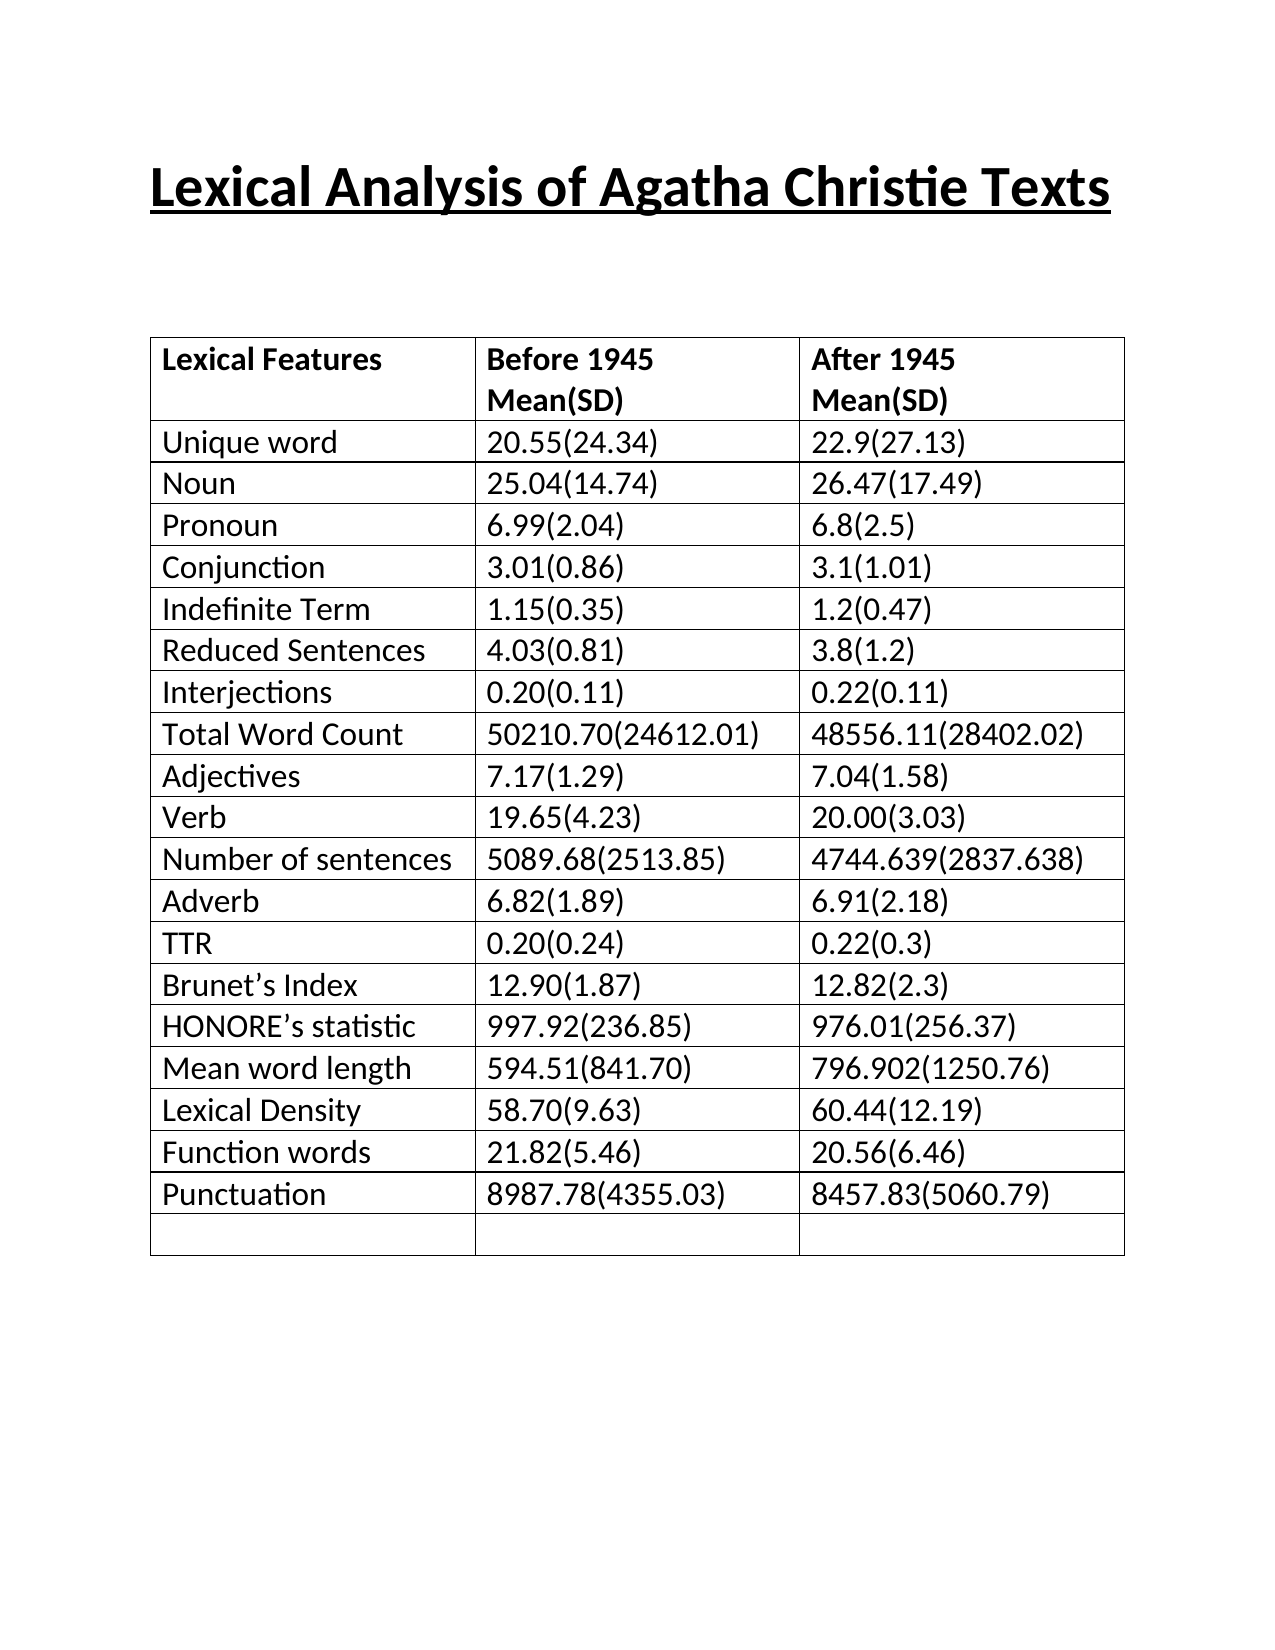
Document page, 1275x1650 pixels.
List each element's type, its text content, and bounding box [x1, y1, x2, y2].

table_cell 22.9(27.13) [800, 421, 1124, 461]
table_cell 21.82(5.46) [476, 1131, 799, 1171]
table_cell Number of sentences [151, 838, 475, 879]
table_cell HONORE’s statistic [151, 1005, 475, 1046]
table_header Lexical Features [151, 338, 475, 419]
table_cell Total Word Count [151, 713, 475, 754]
table_cell Verb [151, 797, 475, 837]
table_cell 0.20(0.24) [476, 922, 799, 963]
table_cell Mean word length [151, 1047, 475, 1088]
table_cell 594.51(841.70) [476, 1047, 799, 1088]
table_cell 6.99(2.04) [476, 504, 799, 545]
table_cell 5089.68(2513.85) [476, 838, 799, 879]
table_cell Pronoun [151, 504, 475, 545]
table_cell 58.70(9.63) [476, 1089, 799, 1130]
table_cell Adverb [151, 880, 475, 921]
table_cell 50210.70(24612.01) [476, 713, 799, 754]
table_cell Reduced Sentences [151, 630, 475, 670]
table_cell 26.47(17.49) [800, 463, 1124, 503]
table_cell 20.00(3.03) [800, 797, 1124, 837]
table_cell Lexical Density [151, 1089, 475, 1130]
table_cell 6.8(2.5) [800, 504, 1124, 545]
table_cell 19.65(4.23) [476, 797, 799, 837]
table_cell 12.82(2.3) [800, 964, 1124, 1004]
table_cell 3.01(0.86) [476, 546, 799, 587]
table_cell Punctuation [151, 1173, 475, 1213]
table_header After 1945 Mean(SD) [800, 338, 1124, 419]
table_cell 0.22(0.11) [800, 671, 1124, 712]
table_cell 3.8(1.2) [800, 630, 1124, 670]
table_cell 1.2(0.47) [800, 588, 1124, 628]
table_cell Adjectives [151, 755, 475, 796]
table_cell Conjunction [151, 546, 475, 587]
table_cell Noun [151, 463, 475, 503]
table_cell Brunet’s Index [151, 964, 475, 1004]
table_cell Unique word [151, 421, 475, 461]
table_cell 8457.83(5060.79) [800, 1173, 1124, 1213]
table_cell 0.20(0.11) [476, 671, 799, 712]
table_header Before 1945 Mean(SD) [476, 338, 799, 419]
table_cell [476, 1214, 799, 1255]
table_cell 12.90(1.87) [476, 964, 799, 1004]
table_cell 796.902(1250.76) [800, 1047, 1124, 1088]
table_cell 3.1(1.01) [800, 546, 1124, 587]
table_cell 7.04(1.58) [800, 755, 1124, 796]
table_cell 976.01(256.37) [800, 1005, 1124, 1046]
text Lexical Analysis of Agatha Christie Texts [150, 150, 1125, 221]
table_cell 6.82(1.89) [476, 880, 799, 921]
table_cell 1.15(0.35) [476, 588, 799, 628]
table_cell TTR [151, 922, 475, 963]
table_cell Interjections [151, 671, 475, 712]
table_cell [151, 1214, 475, 1255]
table_cell 25.04(14.74) [476, 463, 799, 503]
table_cell [800, 1214, 1124, 1255]
table_cell Indefinite Term [151, 588, 475, 628]
table_cell 997.92(236.85) [476, 1005, 799, 1046]
table_cell 4.03(0.81) [476, 630, 799, 670]
table_cell 7.17(1.29) [476, 755, 799, 796]
table_cell 8987.78(4355.03) [476, 1173, 799, 1213]
table_cell 60.44(12.19) [800, 1089, 1124, 1130]
table_cell 0.22(0.3) [800, 922, 1124, 963]
table_cell 20.56(6.46) [800, 1131, 1124, 1171]
table_cell 4744.639(2837.638) [800, 838, 1124, 879]
table_cell 48556.11(28402.02) [800, 713, 1124, 754]
table_cell 6.91(2.18) [800, 880, 1124, 921]
table_cell 20.55(24.34) [476, 421, 799, 461]
table_cell Function words [151, 1131, 475, 1171]
